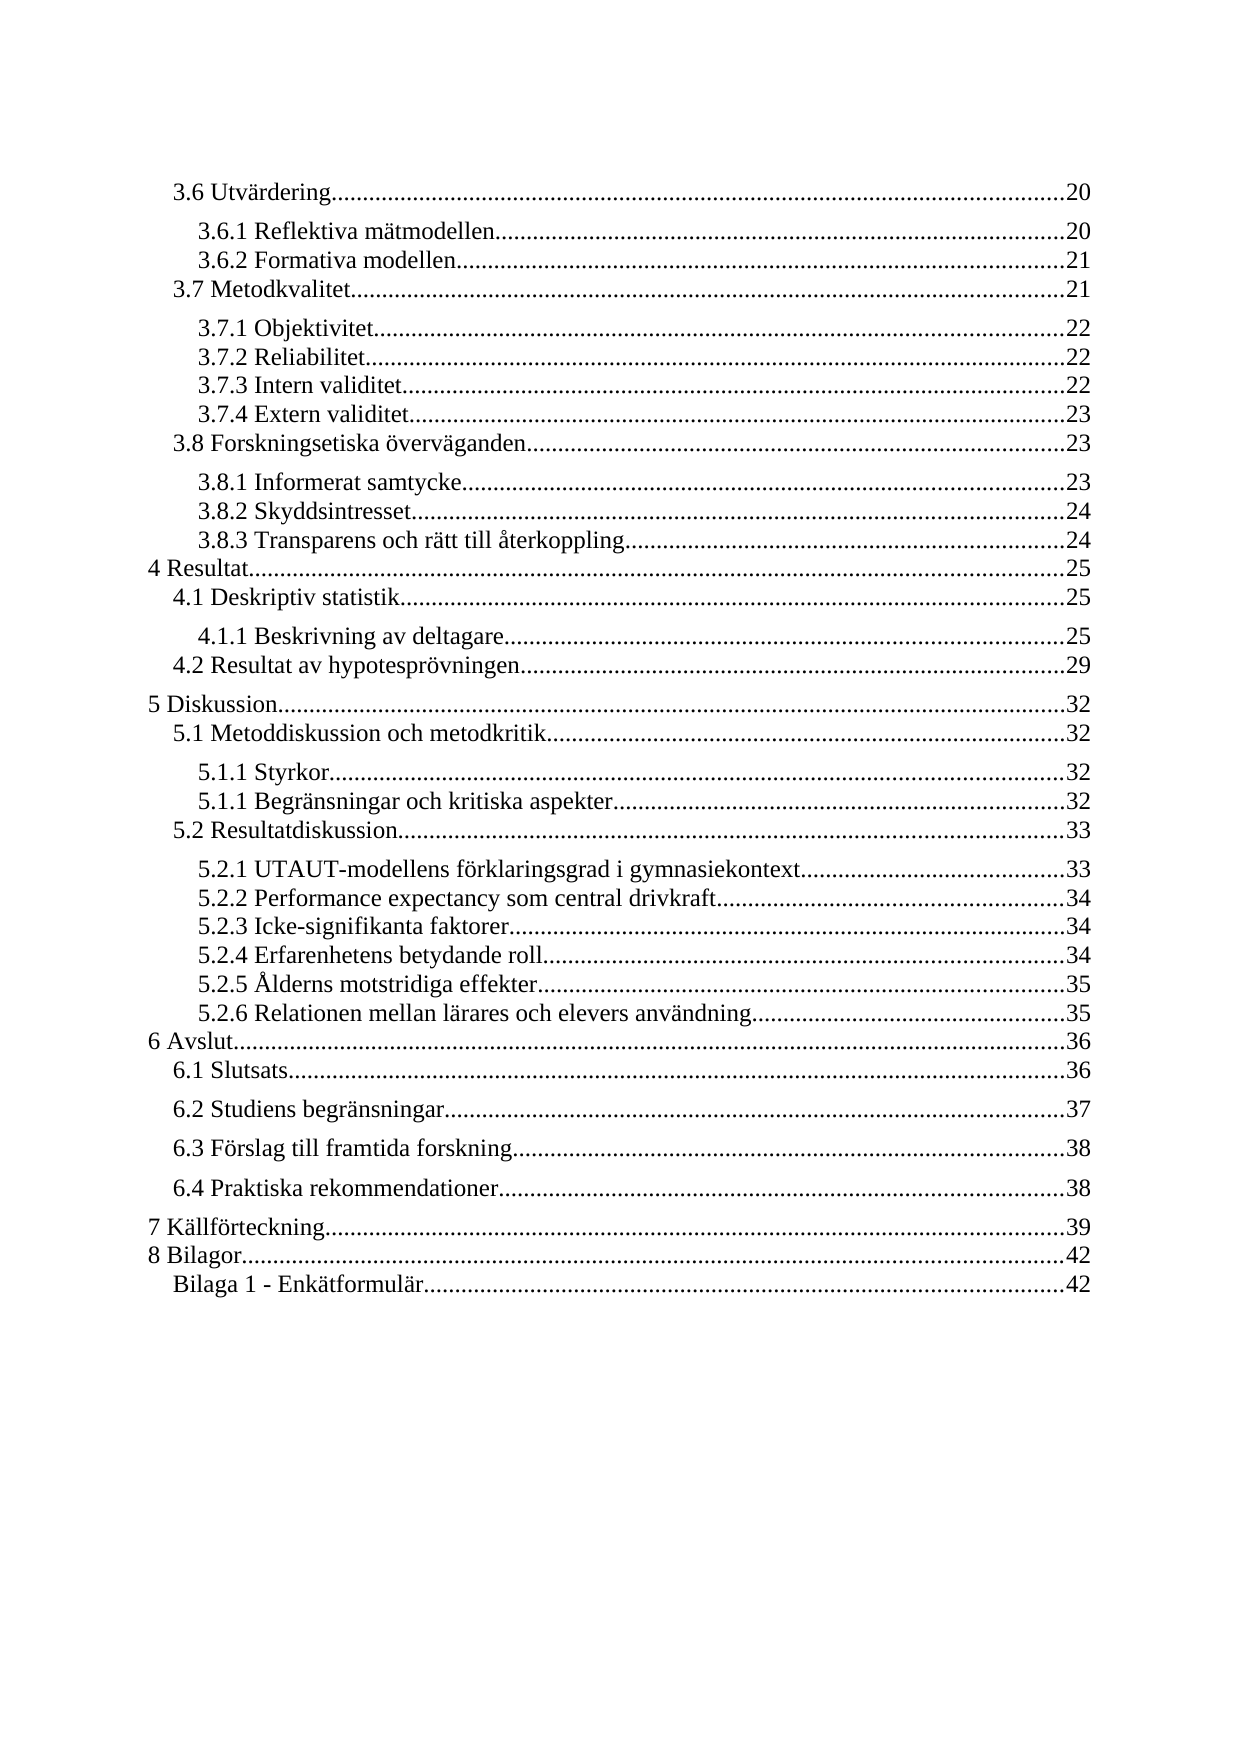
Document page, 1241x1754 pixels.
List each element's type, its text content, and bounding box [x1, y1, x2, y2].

text 6.1 Slutsats 36 [173, 1055, 1092, 1084]
text 5.1.1 Styrkor 32 [198, 757, 1092, 786]
text 6.2 Studiens begränsningar 37 [173, 1094, 1092, 1123]
text 5.2.1 UTAUT-modellens förklaringsgrad i gymnasiekontext 33 [198, 854, 1092, 883]
text 5.2.3 Icke-signifikanta faktorer 34 [198, 911, 1092, 940]
text 4.1 Deskriptiv statistik 25 [173, 582, 1092, 611]
text 6 Avslut 36 [148, 1026, 1092, 1055]
text 5 Diskussion 32 [148, 689, 1092, 718]
text 7 Källförteckning 39 [148, 1212, 1092, 1241]
text 3.6.2 Formativa modellen 21 [198, 245, 1092, 274]
text 3.8.1 Informerat samtycke 23 [198, 467, 1092, 496]
text 4.2 Resultat av hypotesprövningen 29 [173, 650, 1092, 679]
text 6.4 Praktiska rekommendationer 38 [173, 1173, 1092, 1201]
text 3.8.2 Skyddsintresset 24 [198, 496, 1092, 525]
text 5.2.6 Relationen mellan lärares och elevers användning 35 [198, 998, 1092, 1026]
text 5.1.1 Begränsningar och kritiska aspekter 32 [198, 786, 1092, 815]
text 3.7.4 Extern validitet 23 [198, 399, 1092, 428]
text 5.2.4 Erfarenhetens betydande roll 34 [198, 940, 1092, 969]
text 3.7.1 Objektivitet 22 [198, 313, 1092, 342]
text 3.6 Utvärdering 20 [173, 177, 1092, 206]
text 3.8.3 Transparens och rätt till återkoppling 24 [198, 525, 1092, 553]
text 5.2 Resultatdiskussion 33 [173, 815, 1092, 843]
text 5.2.2 Performance expectancy som central drivkraft 34 [198, 883, 1092, 911]
text 5.1 Metoddiskussion och metodkritik 32 [173, 718, 1092, 747]
text 3.7.2 Reliabilitet 22 [198, 342, 1092, 371]
text 4.1.1 Beskrivning av deltagare 25 [198, 621, 1092, 650]
text Bilaga 1 - Enkätformulär 42 [173, 1269, 1092, 1298]
text 3.6.1 Reflektiva mätmodellen 20 [198, 216, 1092, 245]
text 3.8 Forskningsetiska överväganden 23 [173, 428, 1092, 457]
text 5.2.5 Ålderns motstridiga effekter 35 [198, 969, 1092, 998]
text 8 Bilagor 42 [148, 1241, 1092, 1269]
text 3.7.3 Intern validitet 22 [198, 371, 1092, 399]
text 4 Resultat 25 [148, 553, 1092, 582]
text 3.7 Metodkvalitet 21 [173, 274, 1092, 303]
text 6.3 Förslag till framtida forskning 38 [173, 1133, 1092, 1162]
